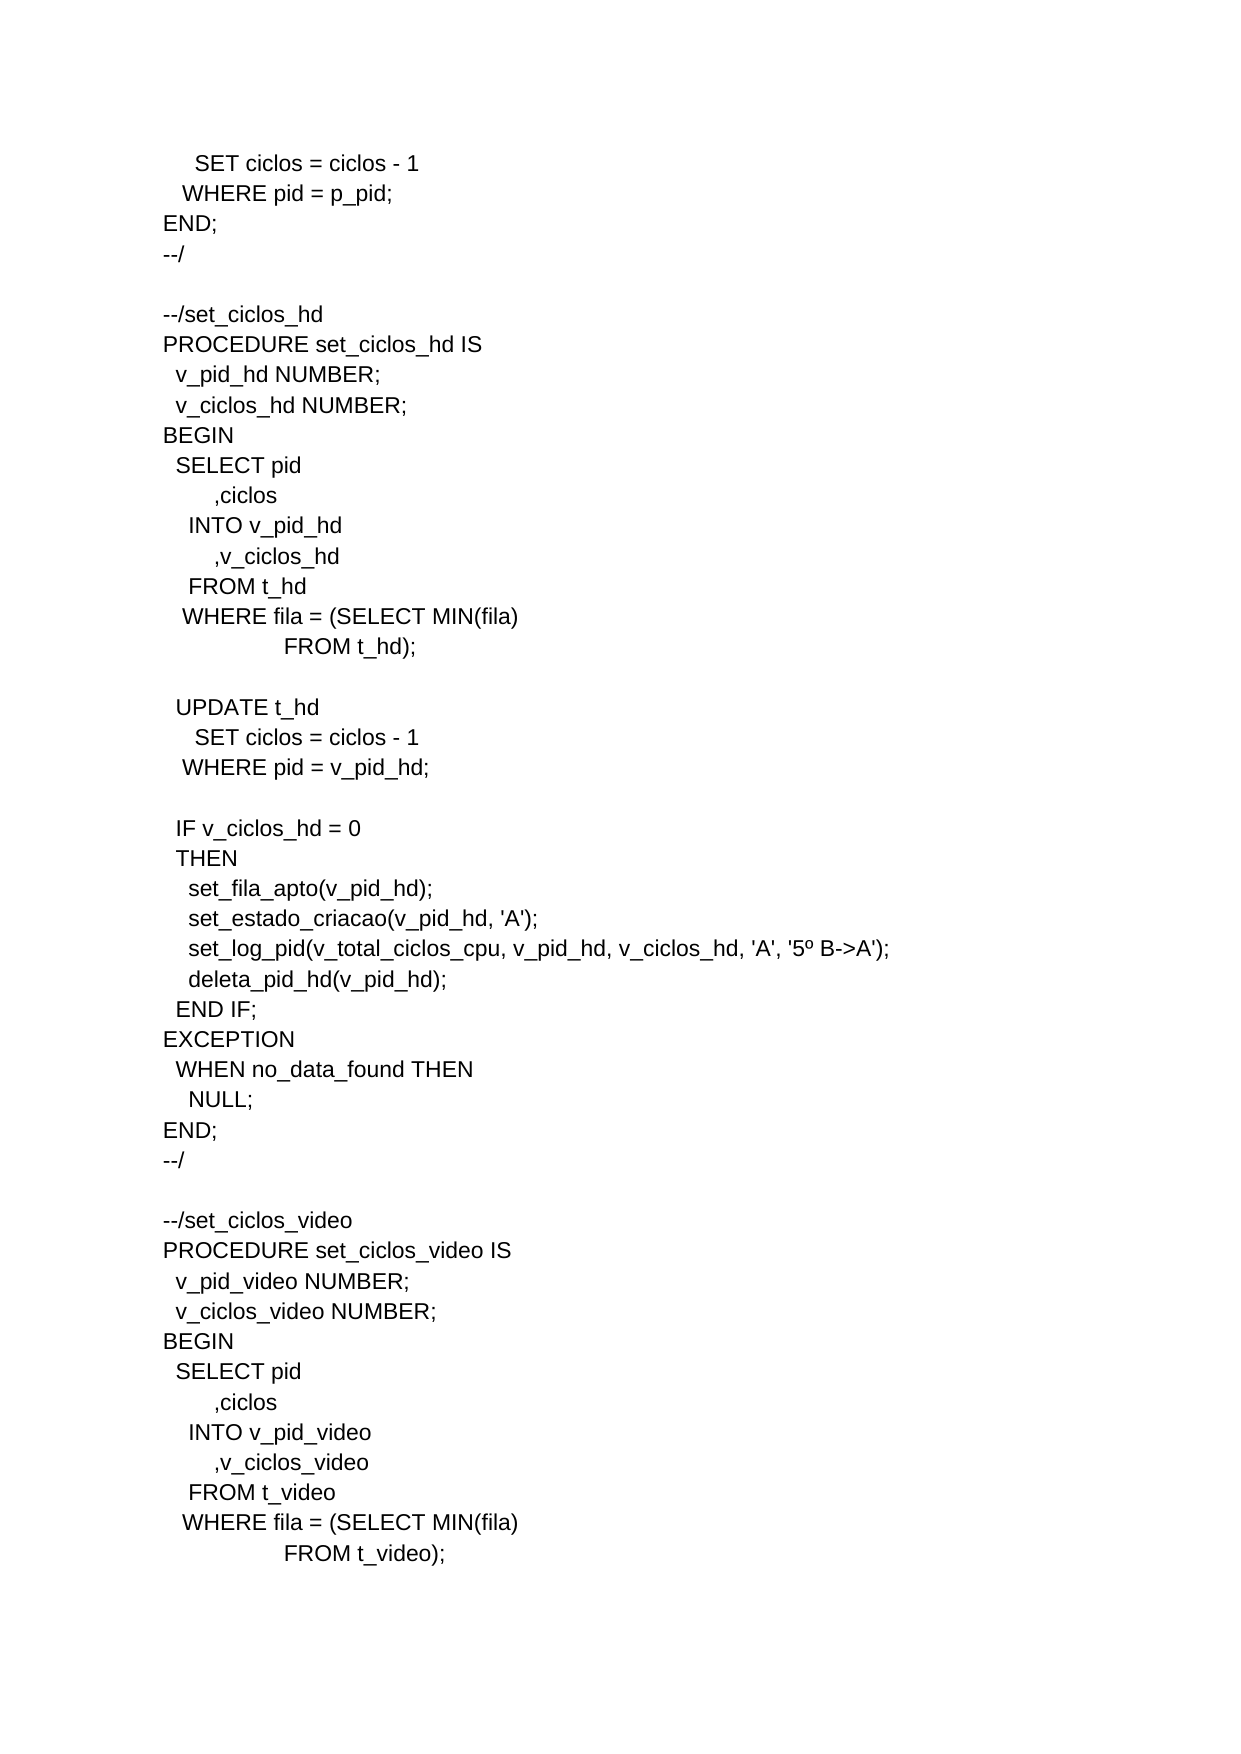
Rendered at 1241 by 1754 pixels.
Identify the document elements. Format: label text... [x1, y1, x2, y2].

text BEGIN [150, 1328, 1090, 1354]
text set_estado_criacao(v_pid_hd, 'A'); [150, 905, 1090, 932]
text FROM t_video [150, 1479, 1090, 1506]
text INTO v_pid_video [150, 1419, 1090, 1445]
text --/ [150, 241, 1090, 267]
text v_pid_hd NUMBER; [150, 361, 1090, 388]
text END; [150, 1117, 1090, 1143]
text --/set_ciclos_video [150, 1207, 1090, 1234]
text END IF; [150, 996, 1090, 1022]
text WHERE pid = p_pid; [150, 180, 1090, 207]
text FROM t_hd); [150, 633, 1090, 660]
text THEN [150, 845, 1090, 871]
text ,v_ciclos_hd [150, 543, 1090, 569]
text END; [150, 210, 1090, 237]
text PROCEDURE set_ciclos_video IS [150, 1237, 1090, 1264]
text EXCEPTION [150, 1026, 1090, 1052]
text BEGIN [150, 422, 1090, 448]
text ,v_ciclos_video [150, 1449, 1090, 1475]
text set_log_pid(v_total_ciclos_cpu, v_pid_hd, v_ciclos_hd, 'A', '5º B->A'); [150, 935, 1090, 962]
text WHERE fila = (SELECT MIN(fila) [150, 603, 1090, 629]
text FROM t_video); [150, 1539, 1090, 1566]
text NULL; [150, 1086, 1090, 1113]
text --/ [150, 1147, 1090, 1173]
text ,ciclos [150, 482, 1090, 509]
text INTO v_pid_hd [150, 512, 1090, 539]
text WHEN no_data_found THEN [150, 1056, 1090, 1083]
text deleta_pid_hd(v_pid_hd); [150, 966, 1090, 992]
text WHERE fila = (SELECT MIN(fila) [150, 1509, 1090, 1536]
text ,ciclos [150, 1388, 1090, 1415]
text v_pid_video NUMBER; [150, 1268, 1090, 1294]
text FROM t_hd [150, 573, 1090, 599]
text UPDATE t_hd [150, 694, 1090, 720]
text set_fila_apto(v_pid_hd); [150, 875, 1090, 901]
text SET ciclos = ciclos - 1 [150, 150, 1090, 176]
text PROCEDURE set_ciclos_hd IS [150, 331, 1090, 358]
text v_ciclos_hd NUMBER; [150, 392, 1090, 418]
text --/set_ciclos_hd [150, 301, 1090, 327]
text SELECT pid [150, 452, 1090, 478]
text WHERE pid = v_pid_hd; [150, 754, 1090, 781]
text SELECT pid [150, 1358, 1090, 1385]
text v_ciclos_video NUMBER; [150, 1298, 1090, 1324]
text SET ciclos = ciclos - 1 [150, 724, 1090, 750]
text IF v_ciclos_hd = 0 [150, 814, 1090, 841]
